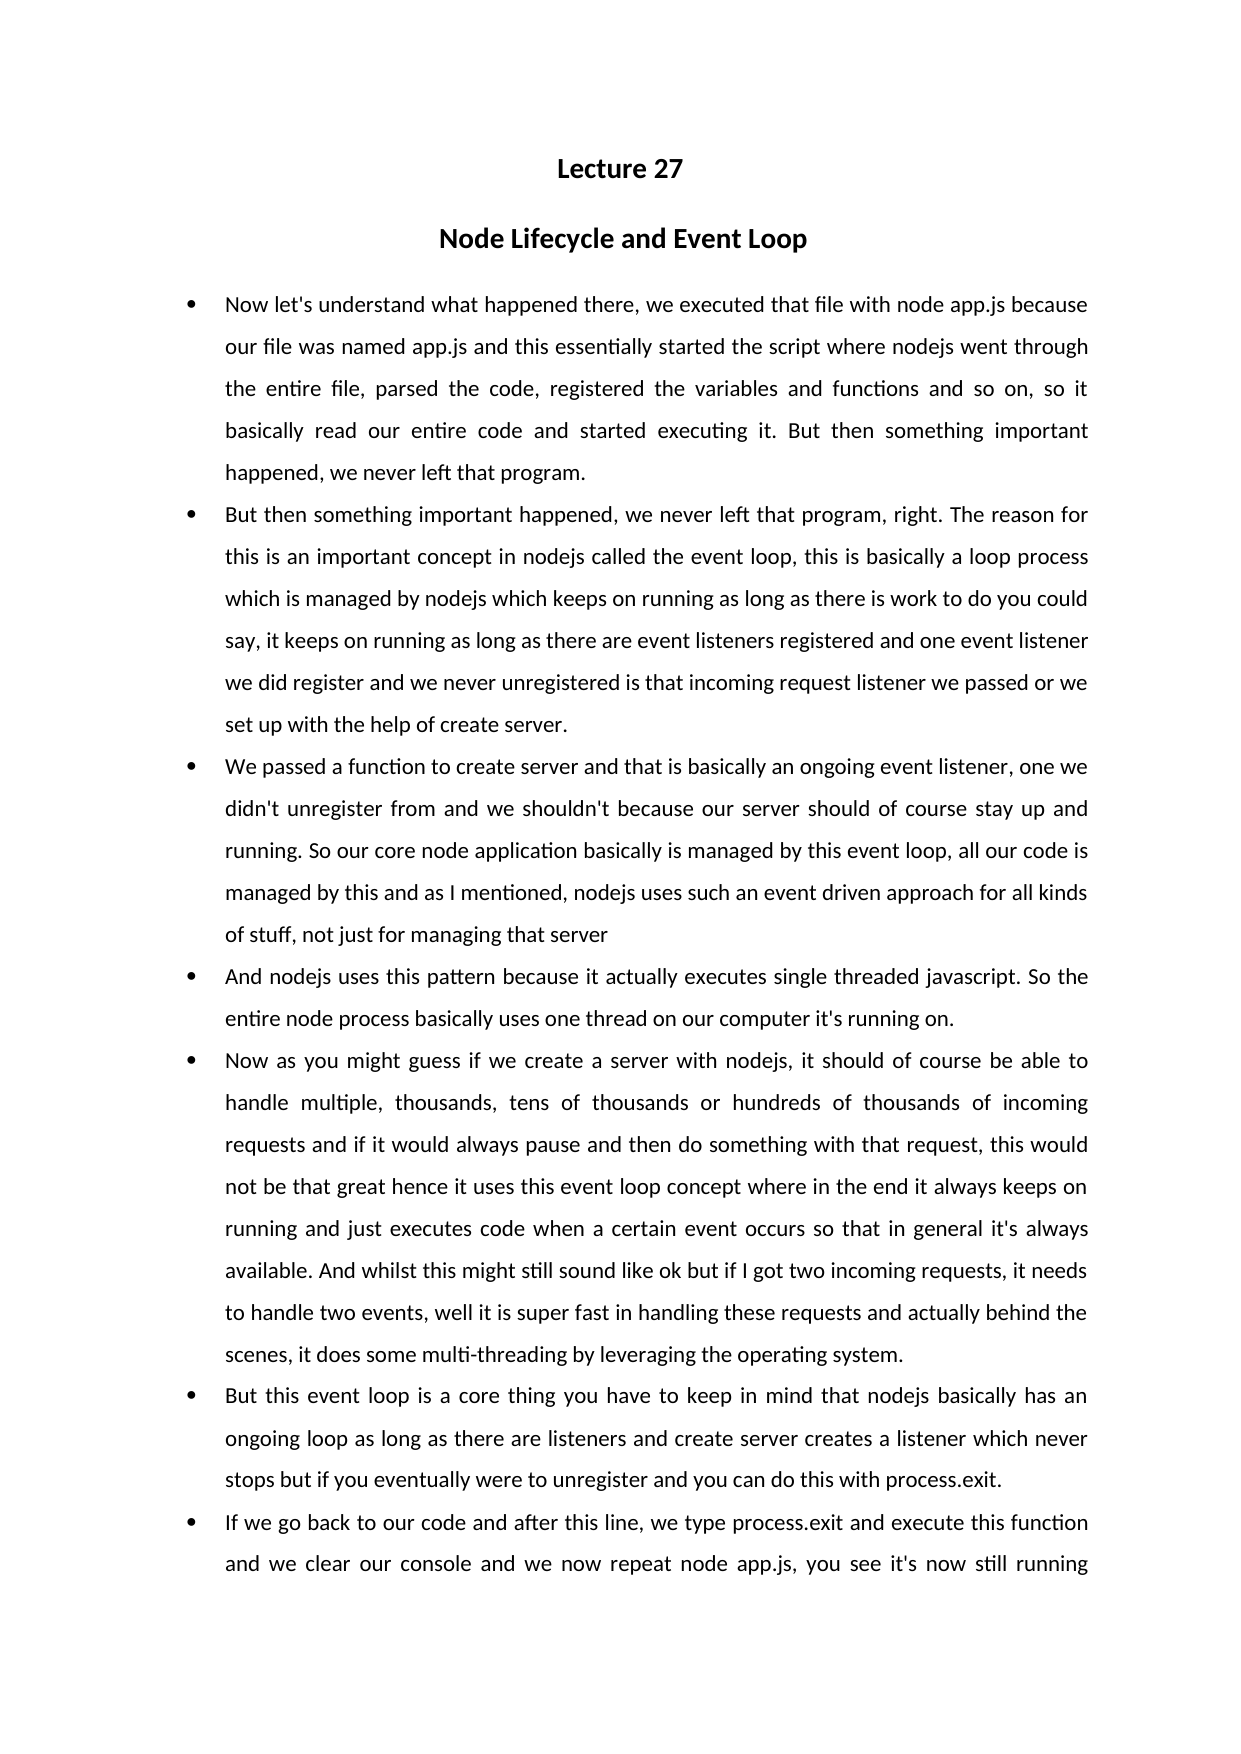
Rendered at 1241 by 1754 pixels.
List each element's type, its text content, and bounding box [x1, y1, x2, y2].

list And nodejs uses this pattern because it actually executes single threaded javascript. So the entire node process basically uses one thread on our computer it's running on. [187, 962, 1090, 1032]
list But this event loop is a core thing you have to keep in mind that nodejs basically has an ongoing loop as long as there are listeners and create server creates a listener which never stops but if you eventually were to unregister and you can do this with process.exit. [187, 1382, 1090, 1494]
list We passed a function to create server and that is basically an ongoing event listener, one we didn't unregister from and we shouldn't because our server should of course stay up and running. So our core node application basically is managed by this event loop, all our code is managed by this and as I mentioned, nodejs uses such an event driven approach for all kinds of stuff, not just for managing that server [187, 752, 1090, 948]
list Now let's understand what happened there, we executed that file with node app.js because our file was named app.js and this essentially started the script where nodejs went through the entire file, parsed the code, registered the variables and functions and so on, so it basically read our entire code and started executing it. But then something important happened, we never left that program. [187, 290, 1090, 486]
text Node Lifecycle and Event Loop [150, 220, 1090, 256]
text Lecture 27 [150, 150, 1090, 186]
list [187, 1508, 1090, 1578]
list But then something important happened, we never left that program, right. The reason for this is an important concept in nodejs called the event loop, this is basically a loop process which is managed by nodejs which keeps on running as long as there is work to do you could say, it keeps on running as long as there are event listeners registered and one event listener we did register and we never unregistered is that incoming request listener we passed or we set up with the help of create server. [187, 500, 1090, 738]
list Now as you might guess if we create a server with nodejs, it should of course be able to handle multiple, thousands, tens of thousands or hundreds of thousands of incoming requests and if it would always pause and then do something with that request, this would not be that great hence it uses this event loop concept where in the end it always keeps on running and just executes code when a certain event occurs so that in general it's always available. And whilst this might still sound like ok but if I got two incoming requests, it needs to handle two events, well it is super fast in handling these requests and actually behind the scenes, it does some multi-threading by leveraging the operating system. [187, 1046, 1090, 1368]
